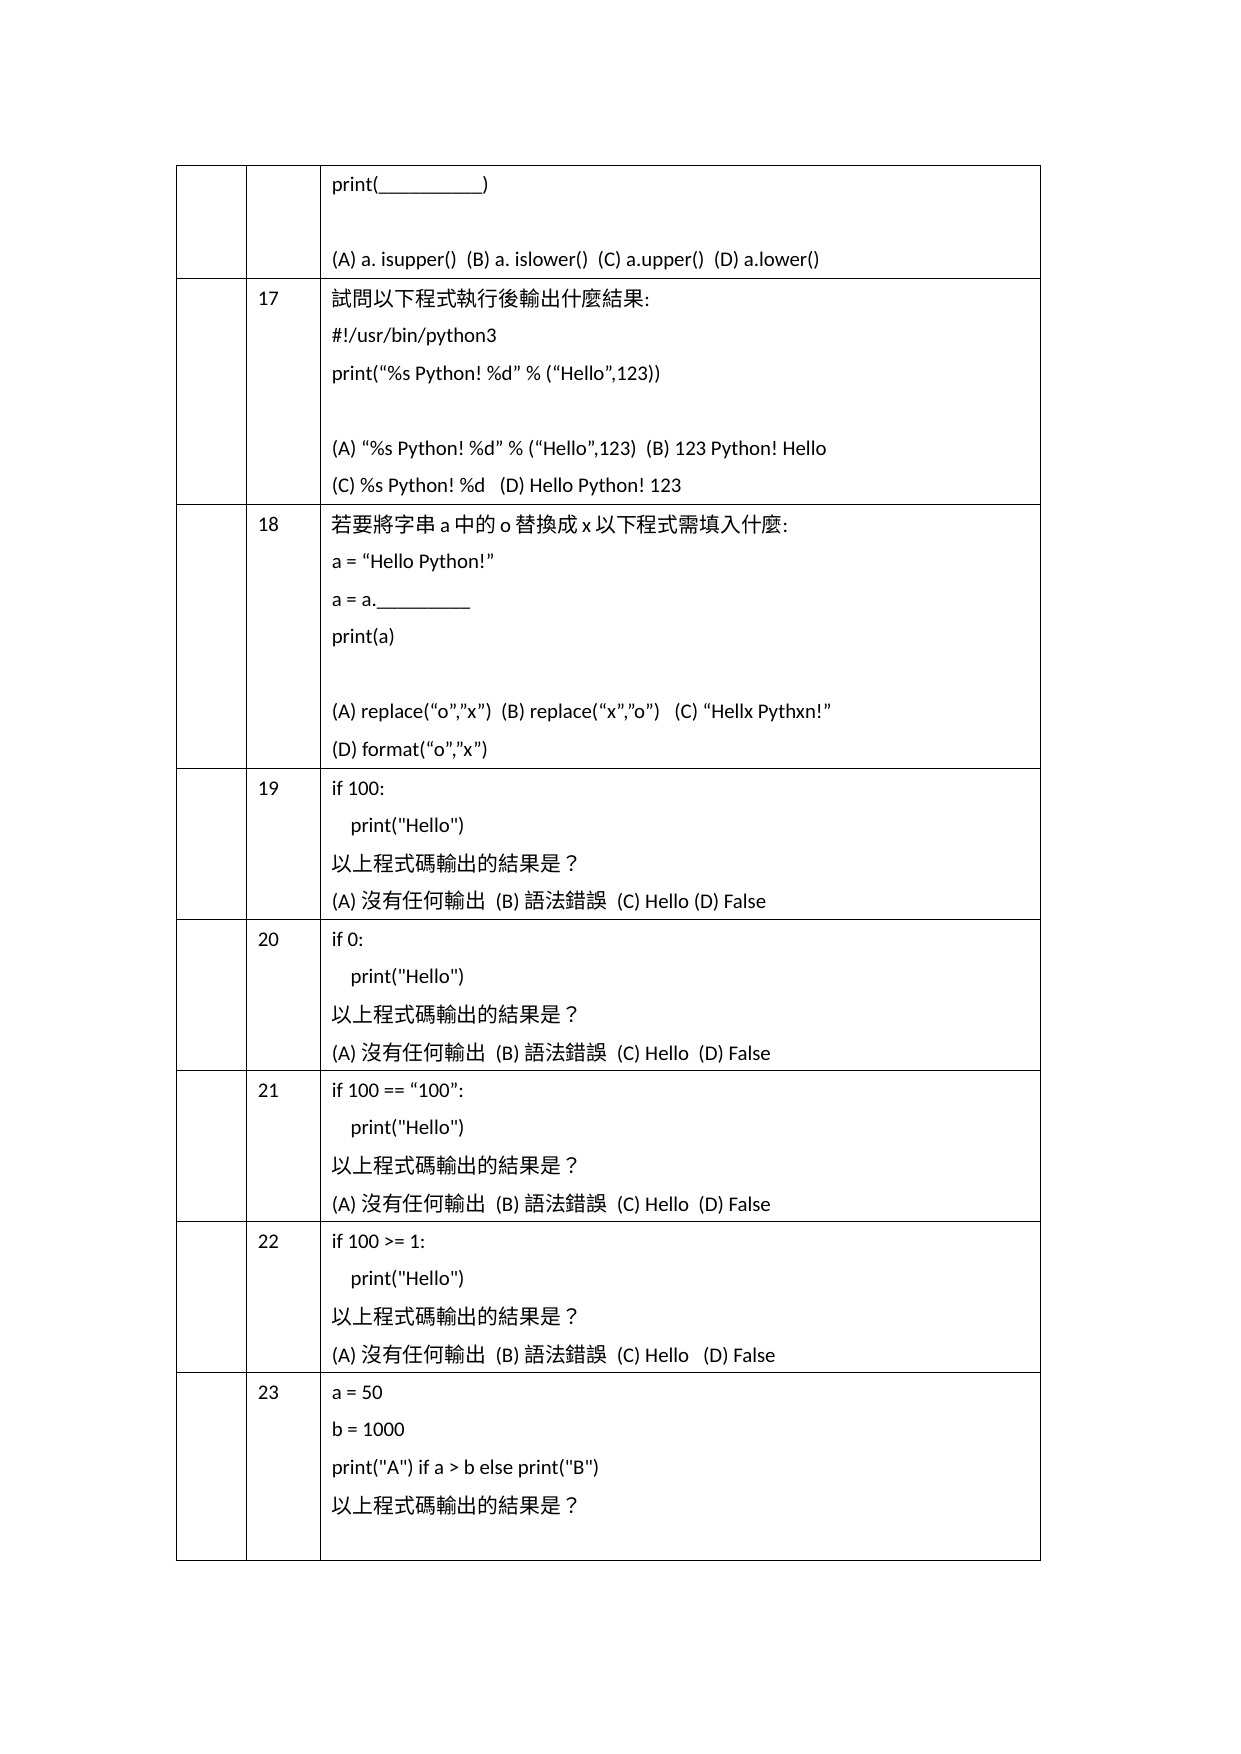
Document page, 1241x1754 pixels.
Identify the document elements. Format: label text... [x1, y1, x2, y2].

table_cell [177, 920, 246, 1070]
table_cell if 100 == “100”: print("Hello") 以上程式碼輸出的結果是？ (A) 沒有任何輸出 (B) 語法錯誤 (C) Hello (D) False [321, 1071, 1040, 1221]
table_cell [177, 1373, 246, 1560]
table_cell 試問以下程式執行後輸出什麼結果: #!/usr/bin/python3 print(“%s Python! %d” % (“Hello”,123)) (A) “%s Python! %d” % (“Hello”,123) (B) 123 Python! Hello (C) %s Python! %d (D) Hello Python! 123 [321, 279, 1040, 504]
table_cell if 100 >= 1: print("Hello") 以上程式碼輸出的結果是？ (A) 沒有任何輸出 (B) 語法錯誤 (C) Hello (D) False [321, 1222, 1040, 1372]
table_cell 20 [247, 920, 320, 1070]
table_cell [321, 166, 1040, 278]
table_cell 17 [247, 279, 320, 504]
table_cell [177, 166, 246, 278]
table_cell 21 [247, 1071, 320, 1221]
table_cell [177, 279, 246, 504]
table_cell if 100: print("Hello") 以上程式碼輸出的結果是？ (A) 沒有任何輸出 (B) 語法錯誤 (C) Hello (D) False [321, 769, 1040, 919]
table_cell 16 [247, 166, 320, 278]
table_cell [177, 769, 246, 919]
table_cell 19 [247, 769, 320, 919]
table_cell [177, 505, 246, 768]
table_cell 23 [247, 1373, 320, 1560]
table_cell 18 [247, 505, 320, 768]
table_cell 22 [247, 1222, 320, 1372]
table_cell [177, 1071, 246, 1221]
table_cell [321, 1373, 1040, 1560]
table_cell if 0: print("Hello") 以上程式碼輸出的結果是？ (A) 沒有任何輸出 (B) 語法錯誤 (C) Hello (D) False [321, 920, 1040, 1070]
table_cell 若要將字串a中的o替換成x以下程式需填入什麼: a = “Hello Python!” a = a._________ print(a) (A) replace(“o”,”x”) (B) replace(“x”,”o”) (C) “Hellx Pythxn!” (D) format(“o”,”x”) [321, 505, 1040, 768]
table_cell [177, 1222, 246, 1372]
